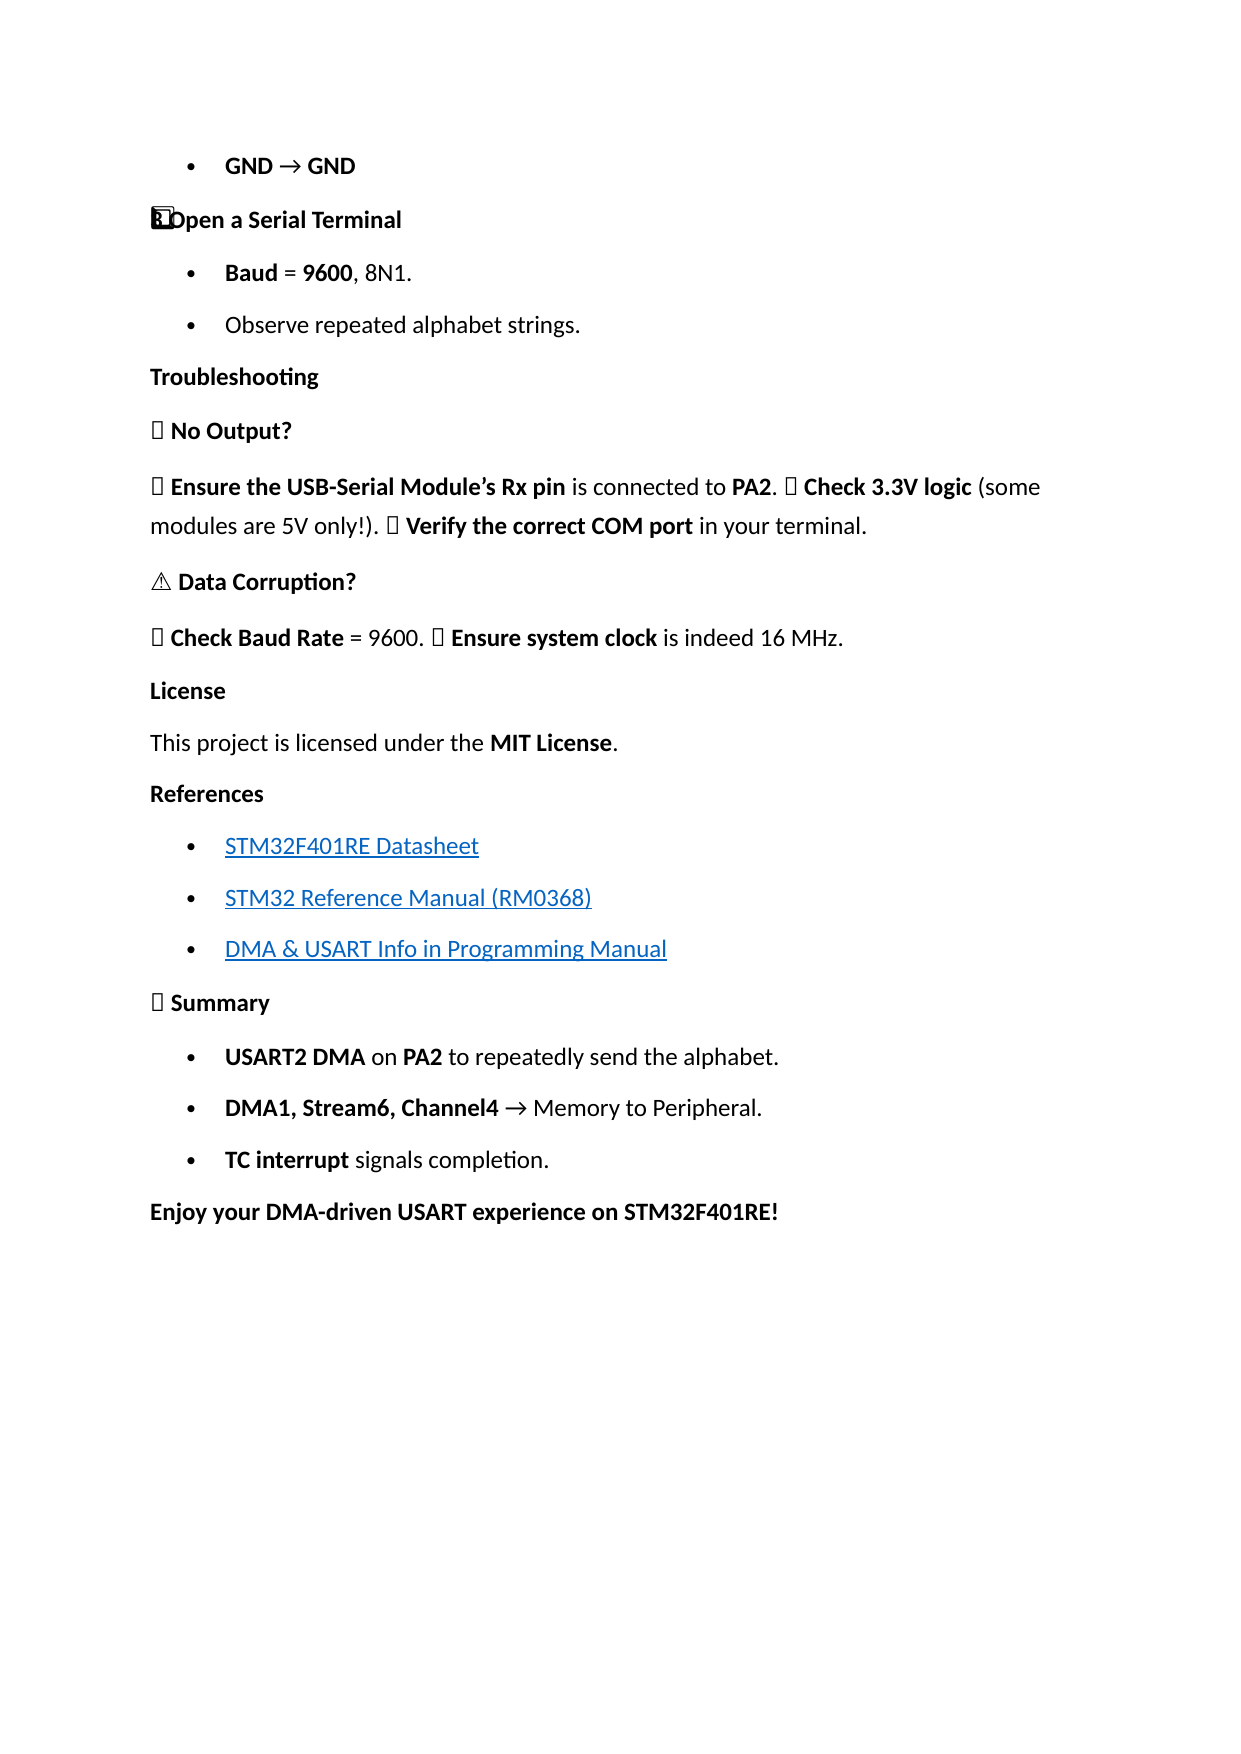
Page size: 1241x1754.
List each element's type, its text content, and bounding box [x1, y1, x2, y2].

text ✅ Check Baud Rate = 9600. ✅ Ensure system clock is indeed 16 MHz. [150, 619, 1090, 653]
list Baud = 9600, 8N1. [187, 257, 1090, 288]
text 🔴 No Output? [150, 412, 1090, 447]
text This project is licensed under the MIT License. [150, 727, 1090, 757]
list USART2 DMA on PA2 to repeatedly send the alphabet. [187, 1041, 1090, 1071]
text Enjoy your DMA-driven USART experience on STM32F401RE! [150, 1196, 1090, 1226]
list STM32F401RE Datasheet [187, 830, 1090, 861]
list STM32 Reference Manual (RM0368) [187, 882, 1090, 912]
text ✅ Ensure the USB-Serial Module’s Rx pin is connected to PA2. ✅ Check 3.3V logic (some modules are 5V only!). ✅ Verify the correct COM port in your terminal. [150, 468, 1090, 542]
list TC interrupt signals completion. [187, 1144, 1090, 1175]
list Observe repeated alphabet strings. [187, 309, 1090, 340]
list DMA1, Stream6, Channel4 → Memory to Peripheral. [187, 1092, 1090, 1123]
text License [150, 675, 1090, 706]
list GND → GND [187, 150, 1090, 181]
text 3️⃣ Open a Serial Terminal [150, 202, 1090, 236]
text Troubleshooting [150, 361, 1090, 391]
text ⚠️ Data Corruption? [150, 563, 1090, 597]
list DMA & USART Info in Programming Manual [187, 933, 1090, 964]
text 🚀 Summary [150, 985, 1090, 1019]
text References [150, 778, 1090, 809]
